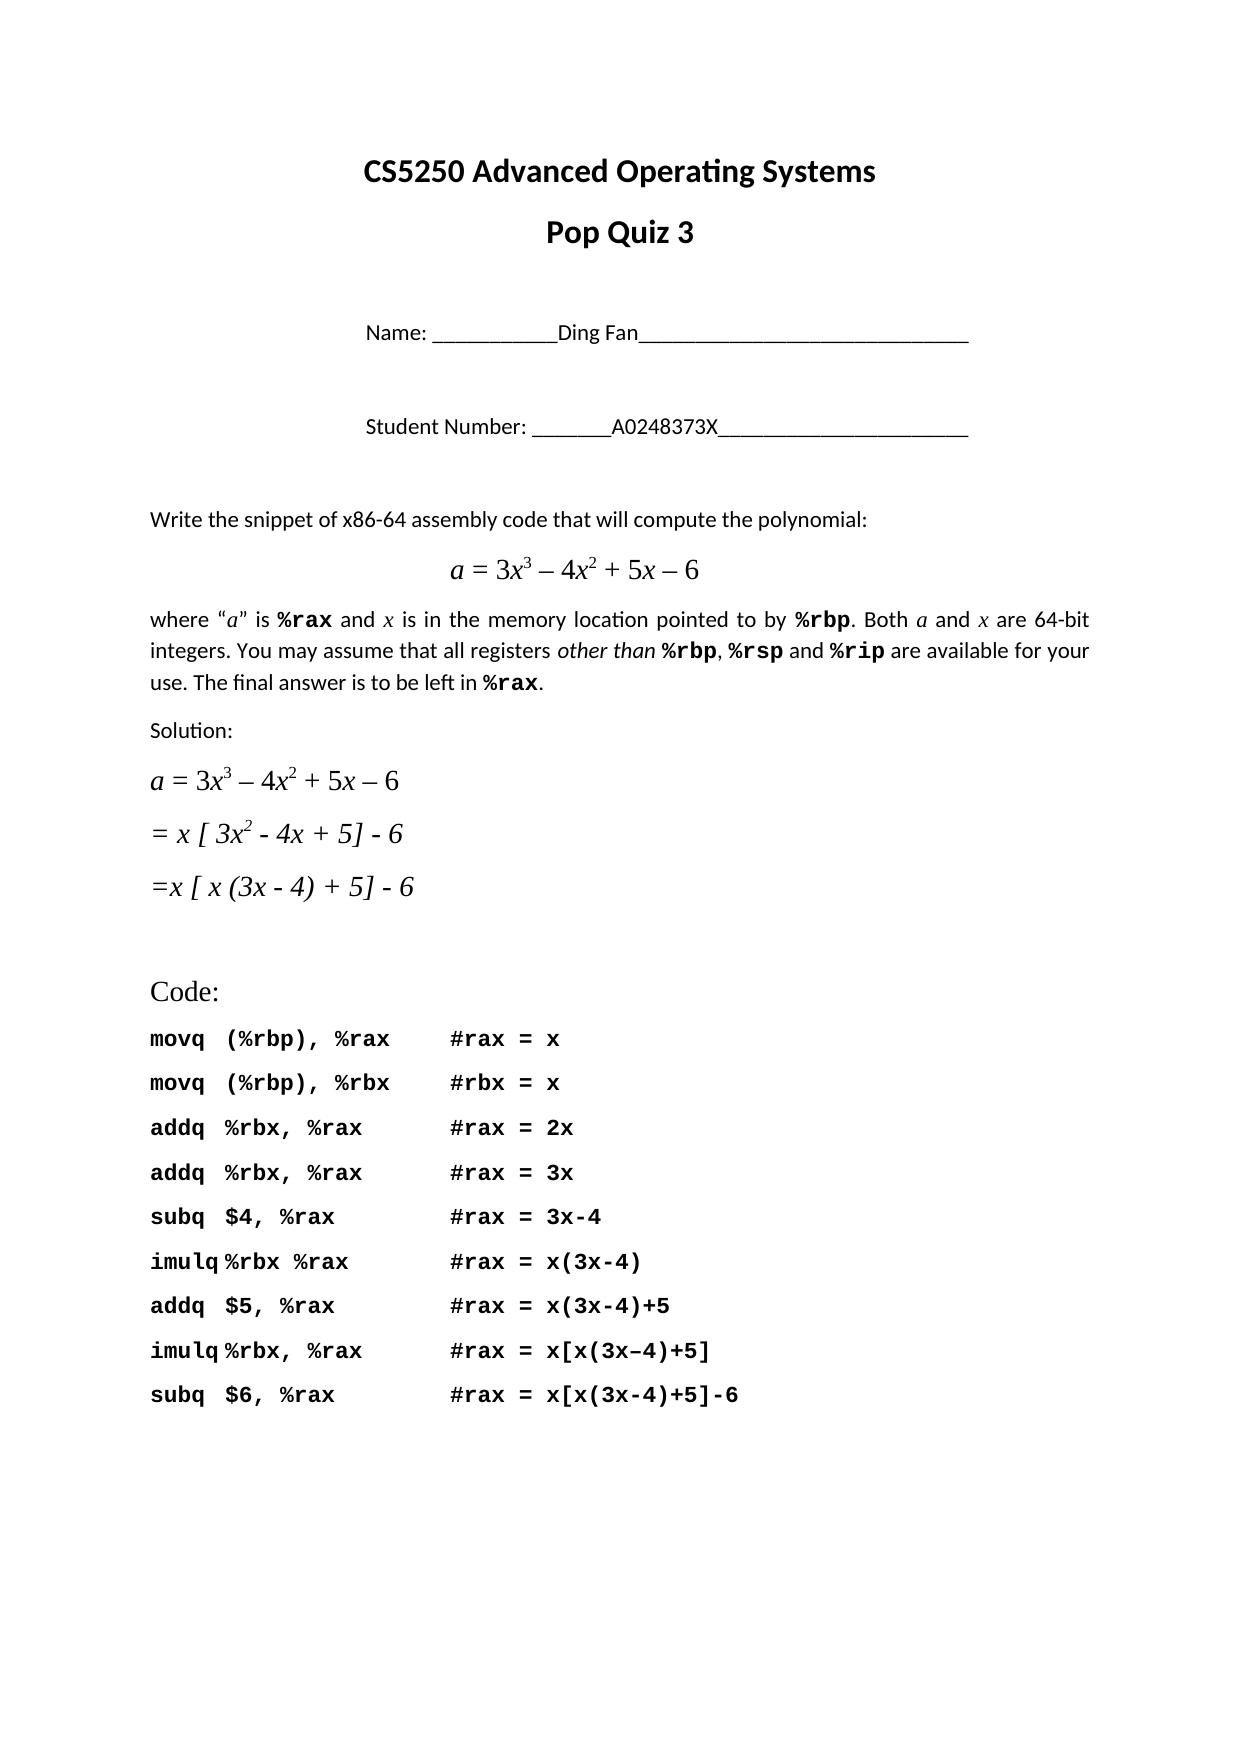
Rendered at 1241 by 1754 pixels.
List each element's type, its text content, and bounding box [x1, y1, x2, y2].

text Solution: [150, 716, 1090, 744]
text Write the snippet of x86-64 assembly code that will compute the polynomial: [150, 506, 1090, 534]
text addq $5, %rax #rax = x(3x-4)+5 [150, 1294, 1090, 1321]
text subq $4, %rax #rax = 3x-4 [150, 1205, 1090, 1231]
text a = 3x3 – 4x2 + 5x – 6 [150, 552, 1090, 586]
text Name: ___________Ding Fan_____________________________ [366, 318, 1090, 346]
text imulq %rbx %rax #rax = x(3x-4) [150, 1250, 1090, 1276]
text movq (%rbp), %rbx #rbx = x [150, 1072, 1090, 1098]
text Student Number: _______A0248373X______________________ [366, 412, 1090, 440]
text CS5250 Advanced Operating Systems [150, 150, 1090, 191]
text subq $6, %rax #rax = x[x(3x-4)+5]-6 [150, 1384, 1090, 1410]
text where “a” is %rax and x is in the memory location pointed to by %rbp. Both a and x are 64-bit integers. You may assume that all registers other than %rbp, %rsp and %rip are available for your use. The final answer is to be left in %rax. [150, 605, 1090, 697]
text Code: [150, 974, 1090, 1008]
text Pop Quiz 3 [150, 211, 1090, 251]
text = x [ 3x2 - 4x + 5] - 6 [150, 816, 1090, 849]
text movq (%rbp), %rax #rax = x [150, 1027, 1090, 1053]
text imulq %rbx, %rax #rax = x[x(3x–4)+5] [150, 1339, 1090, 1365]
text addq %rbx, %rax #rax = 3x [150, 1161, 1090, 1187]
text a = 3x3 – 4x2 + 5x – 6 [150, 763, 1090, 797]
text addq %rbx, %rax #rax = 2x [150, 1116, 1090, 1142]
text =x [ x (3x - 4) + 5] - 6 [150, 869, 1090, 902]
